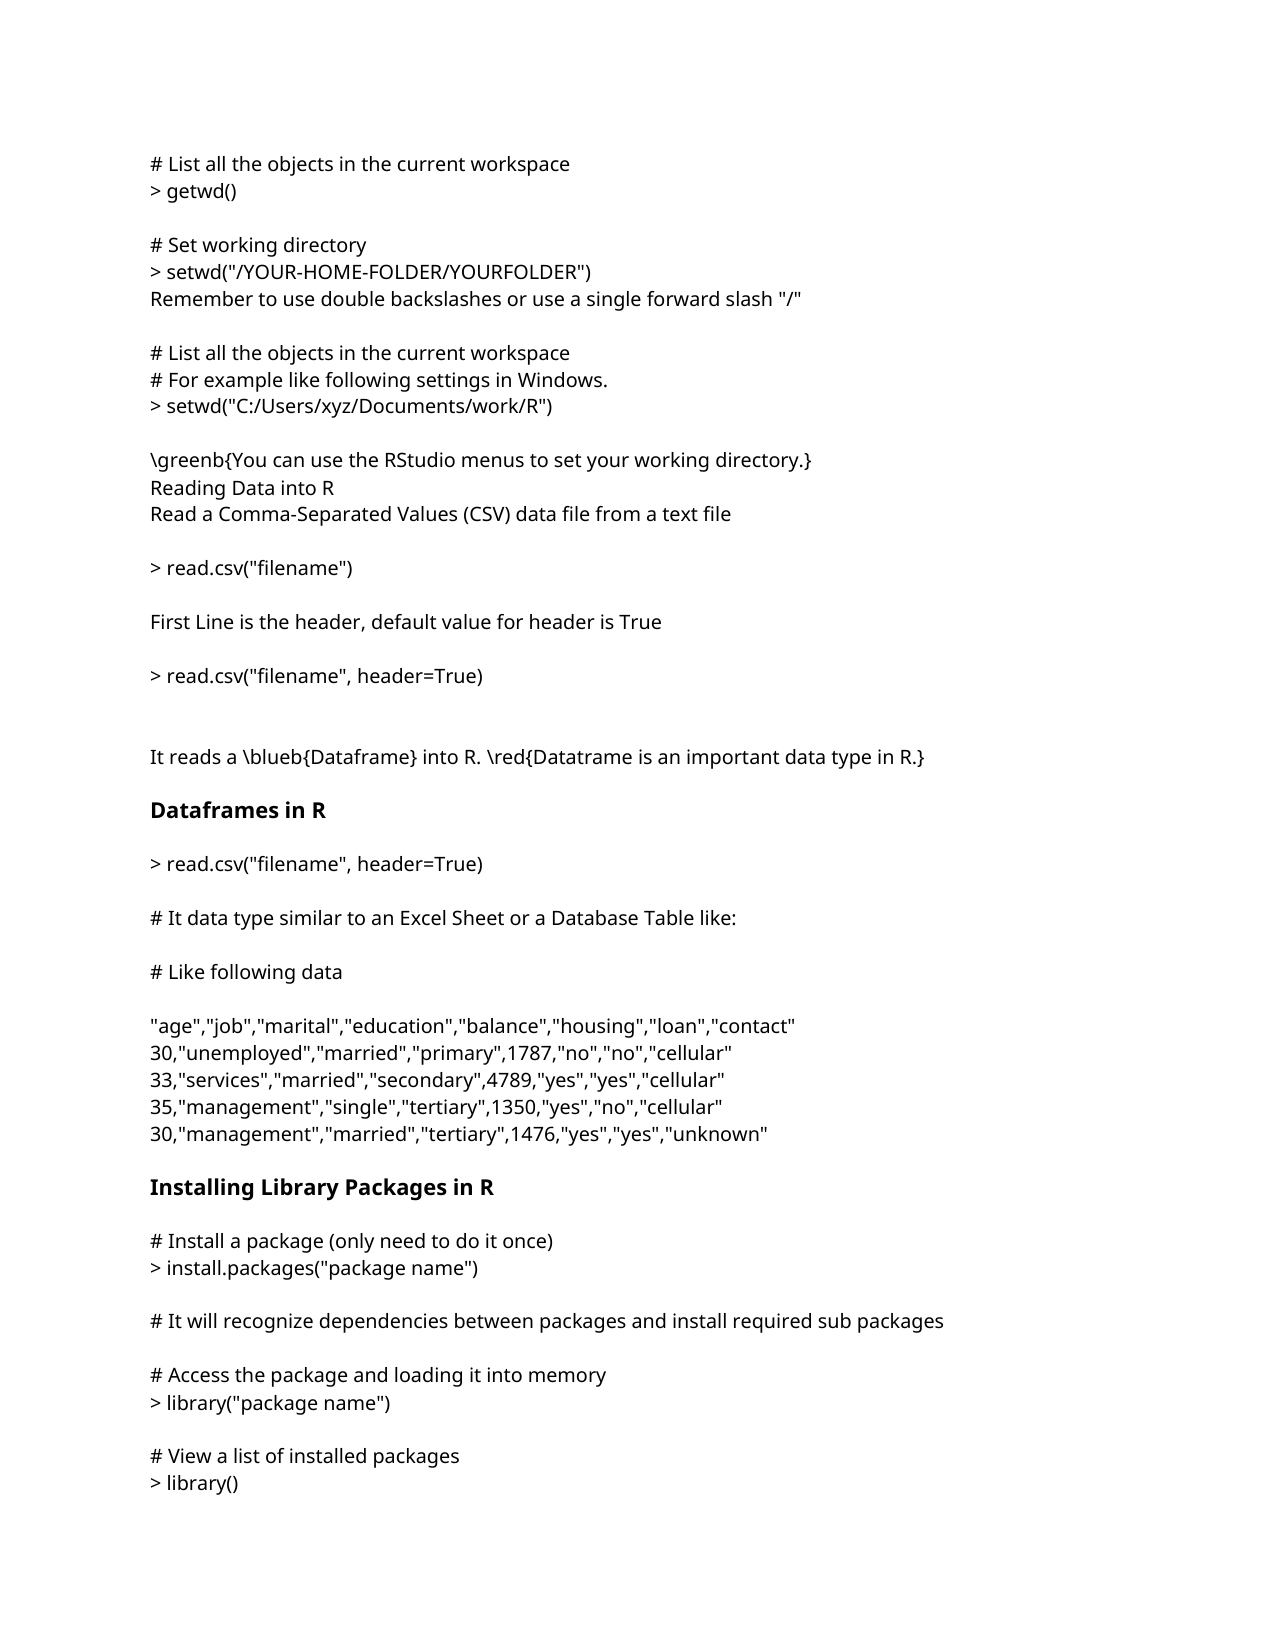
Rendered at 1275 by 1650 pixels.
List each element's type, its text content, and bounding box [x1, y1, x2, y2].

text First Line is the header, default value for header is True [150, 609, 1125, 636]
text > read.csv("filename", header=True) [150, 850, 1125, 877]
text > read.csv("filename", header=True) [150, 663, 1125, 689]
text # Access the package and loading it into memory [150, 1362, 1125, 1389]
text # Set working directory [150, 231, 1125, 258]
text 30,"unemployed","married","primary",1787,"no","no","cellular" [150, 1039, 1125, 1066]
text > setwd("/YOUR-HOME-FOLDER/YOURFOLDER") [150, 258, 1125, 285]
text # It will recognize dependencies between packages and install required sub packages [150, 1308, 1125, 1335]
text \greenb{You can use the RStudio menus to set your working directory.} [150, 447, 1125, 474]
text > setwd("C:/Users/xyz/Documents/work/R") [150, 393, 1125, 420]
text > install.packages("package name") [150, 1254, 1125, 1281]
text "age","job","marital","education","balance","housing","loan","contact" [150, 1012, 1125, 1039]
text # List all the objects in the current workspace [150, 339, 1125, 366]
text Remember to use double backslashes or use a single forward slash "/" [150, 285, 1125, 312]
text Installing Library Packages in R [150, 1172, 1125, 1202]
text # Install a package (only need to do it once) [150, 1227, 1125, 1254]
text # View a list of installed packages [150, 1443, 1125, 1470]
text It reads a \blueb{Dataframe} into R. \red{Datatrame is an important data type in R.} [150, 743, 1125, 771]
text > read.csv("filename") [150, 555, 1125, 582]
text > getwd() [150, 177, 1125, 204]
text 35,"management","single","tertiary",1350,"yes","no","cellular" [150, 1093, 1125, 1120]
text Reading Data into R [150, 474, 1125, 501]
text # It data type similar to an Excel Sheet or a Database Table like: [150, 904, 1125, 931]
text Read a Comma-Separated Values (CSV) data file from a text file [150, 501, 1125, 528]
text 33,"services","married","secondary",4789,"yes","yes","cellular" [150, 1066, 1125, 1093]
text 30,"management","married","tertiary",1476,"yes","yes","unknown" [150, 1120, 1125, 1147]
text > library("package name") [150, 1389, 1125, 1416]
text # For example like following settings in Windows. [150, 366, 1125, 393]
text # Like following data [150, 958, 1125, 985]
text Dataframes in R [150, 796, 1125, 825]
text > library() [150, 1470, 1125, 1497]
text # List all the objects in the current workspace [150, 150, 1125, 177]
